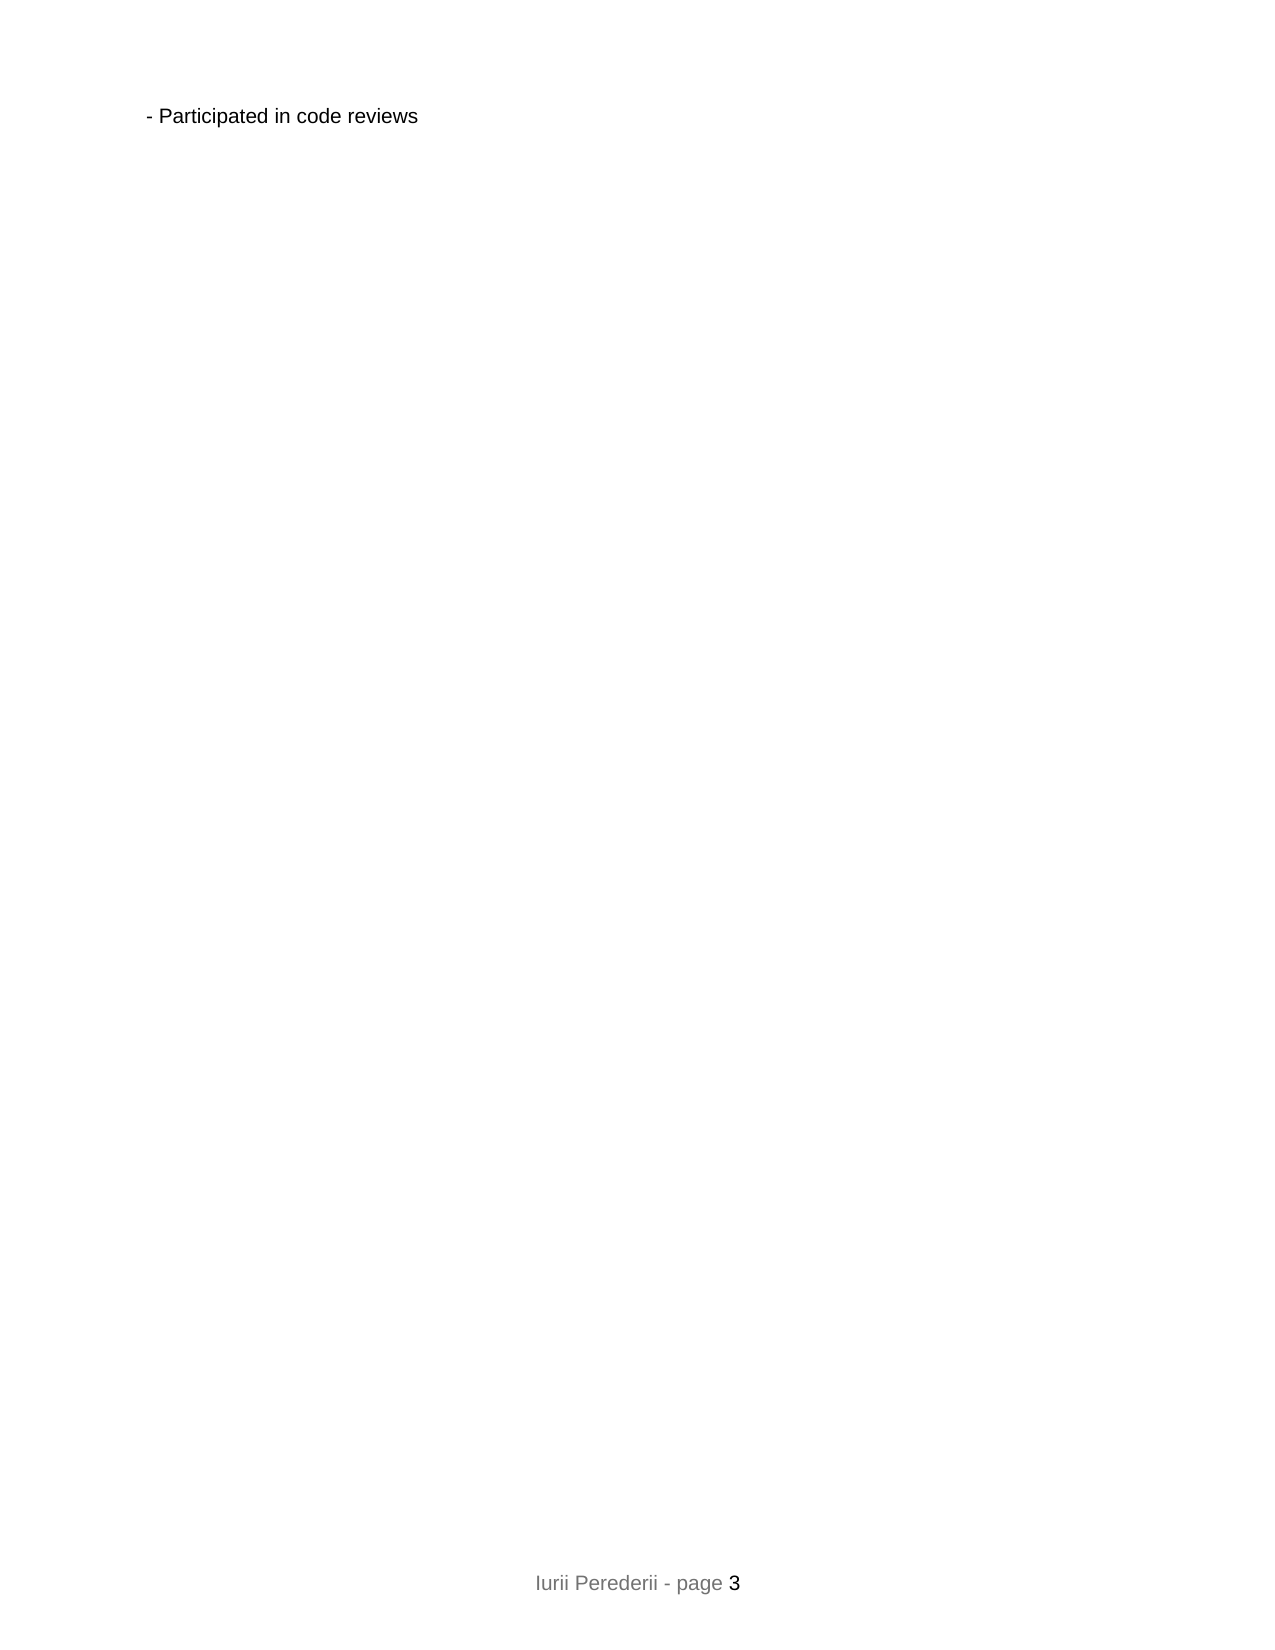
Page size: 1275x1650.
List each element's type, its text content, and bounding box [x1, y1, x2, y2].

list Participated in code reviews [146, 104, 1148, 128]
